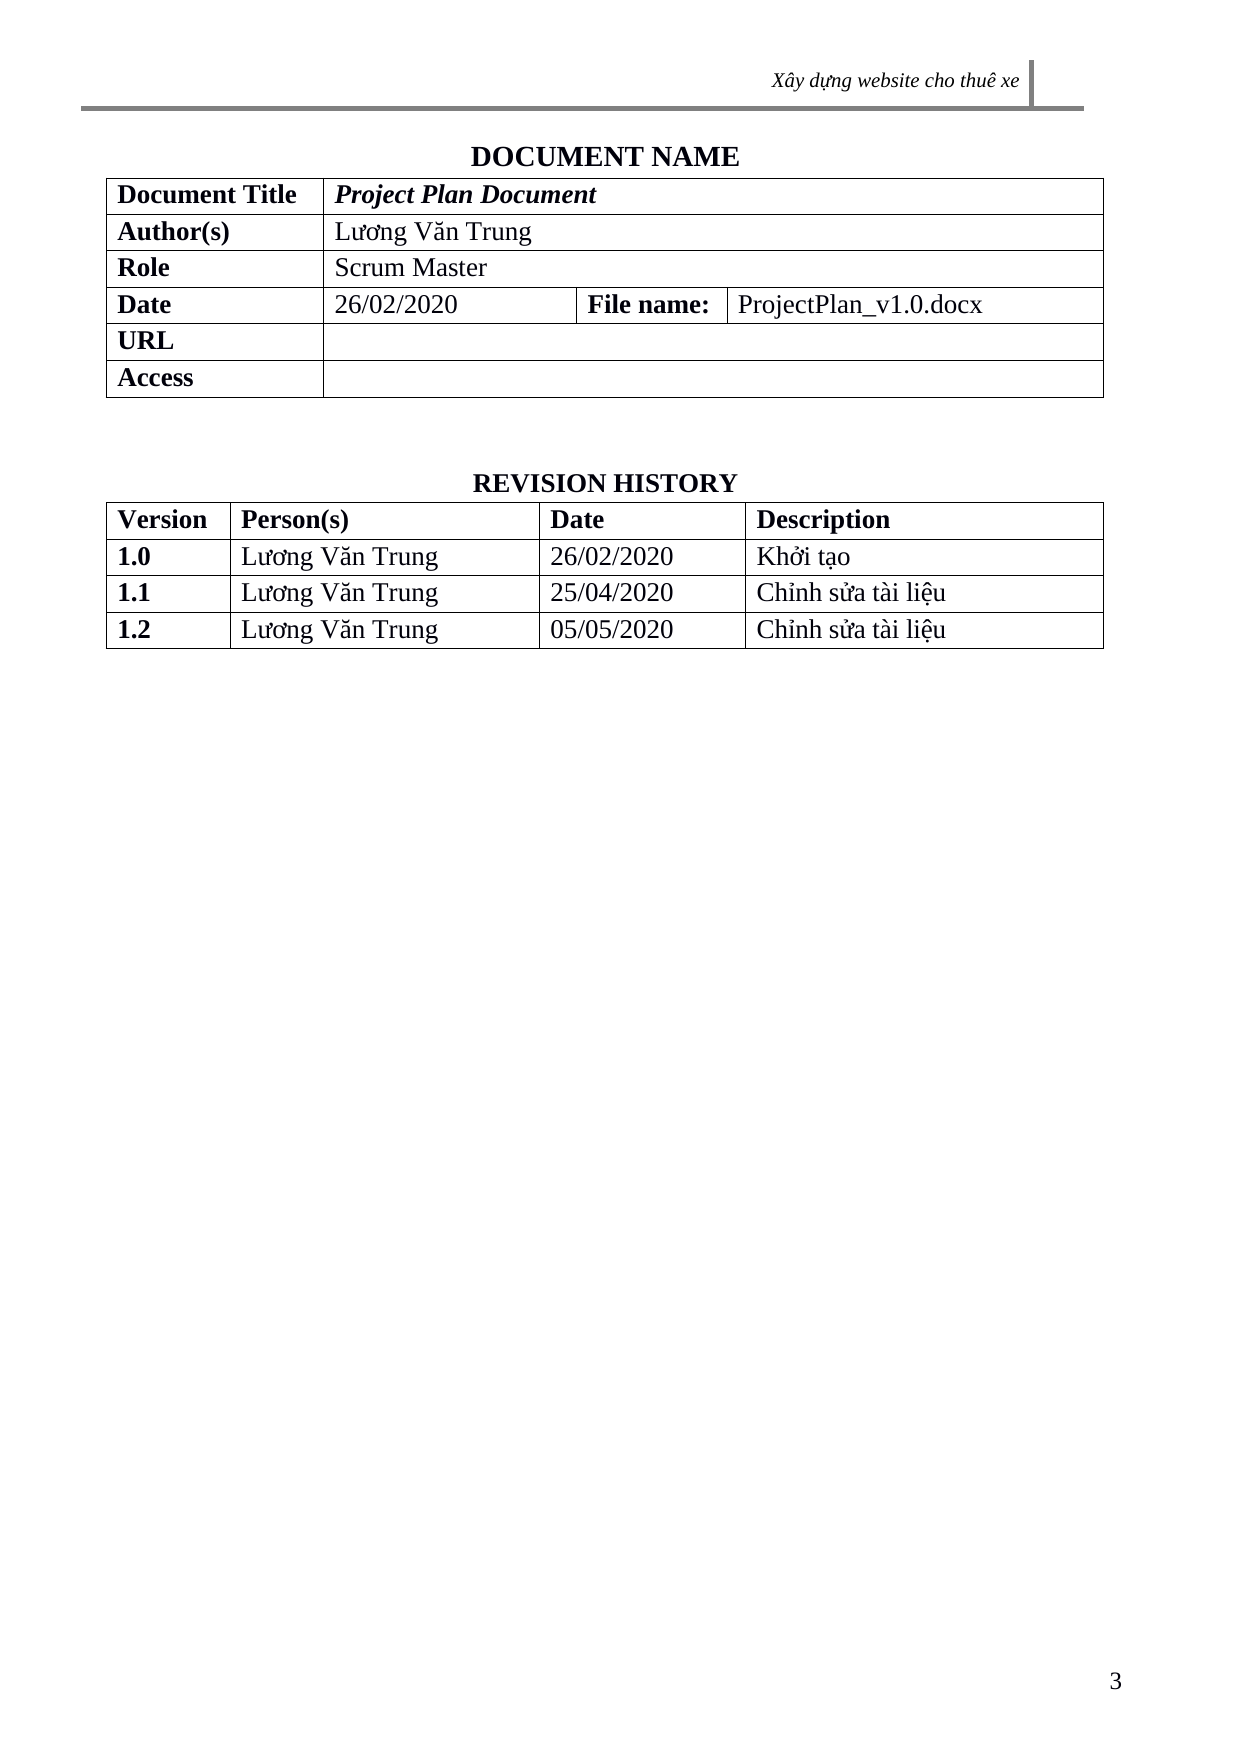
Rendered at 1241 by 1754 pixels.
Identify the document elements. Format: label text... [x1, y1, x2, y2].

table_cell Document Title [107, 179, 323, 214]
table_cell Description [746, 503, 1103, 539]
table_cell 05/05/2020 [540, 613, 745, 648]
table_cell 1.0 [107, 540, 230, 575]
table_cell Version [107, 503, 230, 539]
table_cell ProjectPlan_v1.0.docx [728, 288, 1103, 323]
table_cell Lương Văn Trung [231, 613, 539, 648]
table_cell Lương Văn Trung [231, 576, 539, 612]
table_cell [324, 361, 1103, 397]
table_cell Chỉnh sửa tài liệu [746, 613, 1103, 648]
table_cell Khởi tạo [746, 540, 1103, 575]
table_cell Lương Văn Trung [231, 540, 539, 575]
table_cell Person(s) [231, 503, 539, 539]
table_cell [324, 324, 1103, 360]
table_cell Lương Văn Trung [324, 215, 1103, 250]
table_cell Date [107, 288, 323, 323]
table_cell Date [540, 503, 745, 539]
table_cell Scrum Master [324, 251, 1103, 287]
table_cell 1.1 [107, 576, 230, 612]
table_cell 26/02/2020 [540, 540, 745, 575]
table_cell Author(s) [107, 215, 323, 250]
table_cell 26/02/2020 [324, 288, 576, 323]
table_cell Project Plan Document [324, 179, 1103, 214]
table_cell File name: [577, 288, 727, 323]
table_cell Chỉnh sửa tài liệu [746, 576, 1103, 612]
table_cell URL [107, 324, 323, 360]
table_header REVISION HISTORY [106, 467, 1104, 502]
table_cell Role [107, 251, 323, 287]
table_header DOCUMENT NAME [106, 140, 1104, 177]
table_cell 25/04/2020 [540, 576, 745, 612]
table_cell 1.2 [107, 613, 230, 648]
table_cell Access [107, 361, 323, 397]
